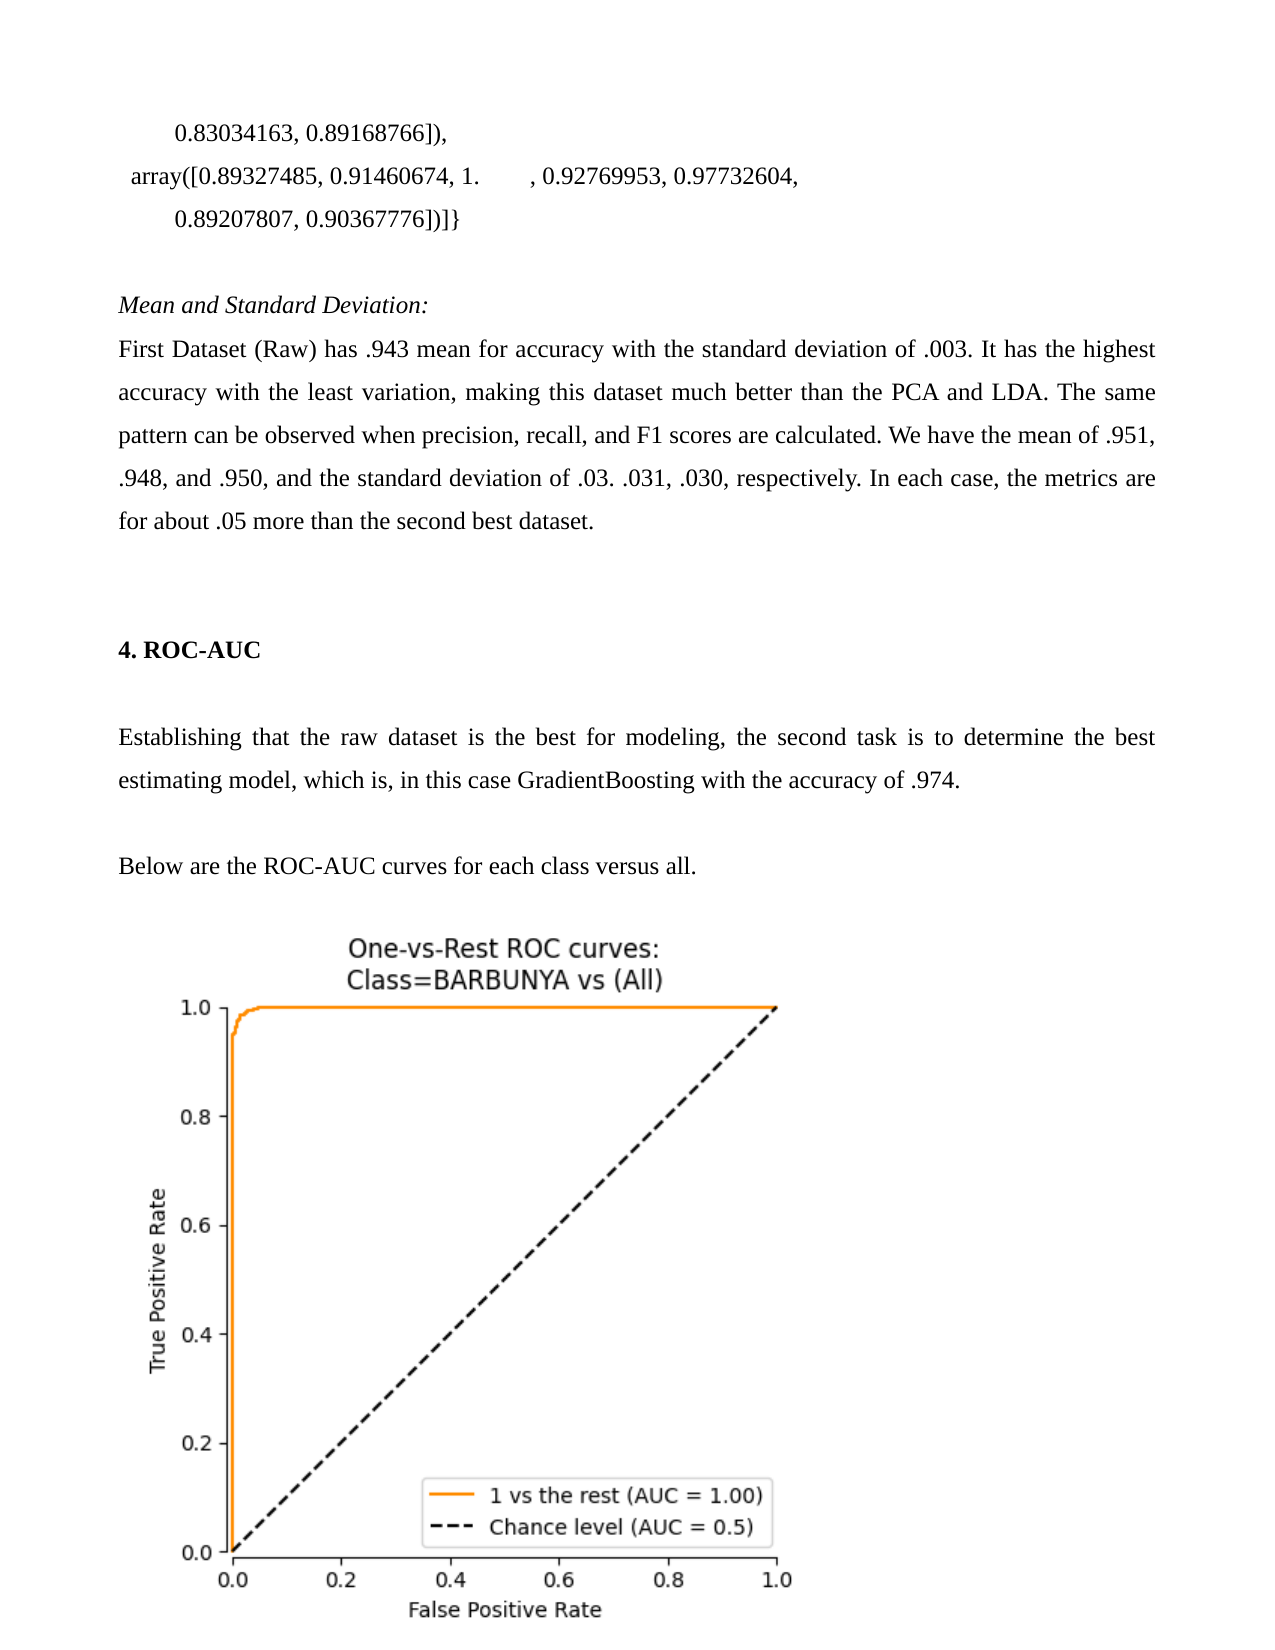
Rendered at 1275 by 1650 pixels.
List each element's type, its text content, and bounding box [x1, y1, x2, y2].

text Below are the ROC-AUC curves for each class versus all. [118, 851, 1157, 880]
text First Dataset (Raw) has .943 mean for accuracy with the standard deviation of .003. It has the highest accuracy with the least variation, making this dataset much better than the PCA and LDA. The same pattern can be observed when precision, recall, and F1 scores are calculated. We have the mean of .951, .948, and .950, and the standard deviation of .03. .031, .030, respectively. In each case, the metrics are for about .05 more than the second best dataset. [118, 334, 1157, 535]
text Mean and Standard Deviation: [118, 291, 1157, 319]
text 0.83034163, 0.89168766]), [118, 118, 1157, 147]
text Establishing that the raw dataset is the best for modeling, the second task is to determine the best estimating model, which is, in this case GradientBoosting with the accuracy of .974. [118, 722, 1157, 794]
text 0.89207807, 0.90367776])]} [118, 204, 1157, 233]
text array([0.89327485, 0.91460674, 1. , 0.92769953, 0.97732604, [118, 161, 1157, 190]
picture [135, 922, 808, 1637]
text 4. ROC-AUC [118, 636, 1157, 664]
